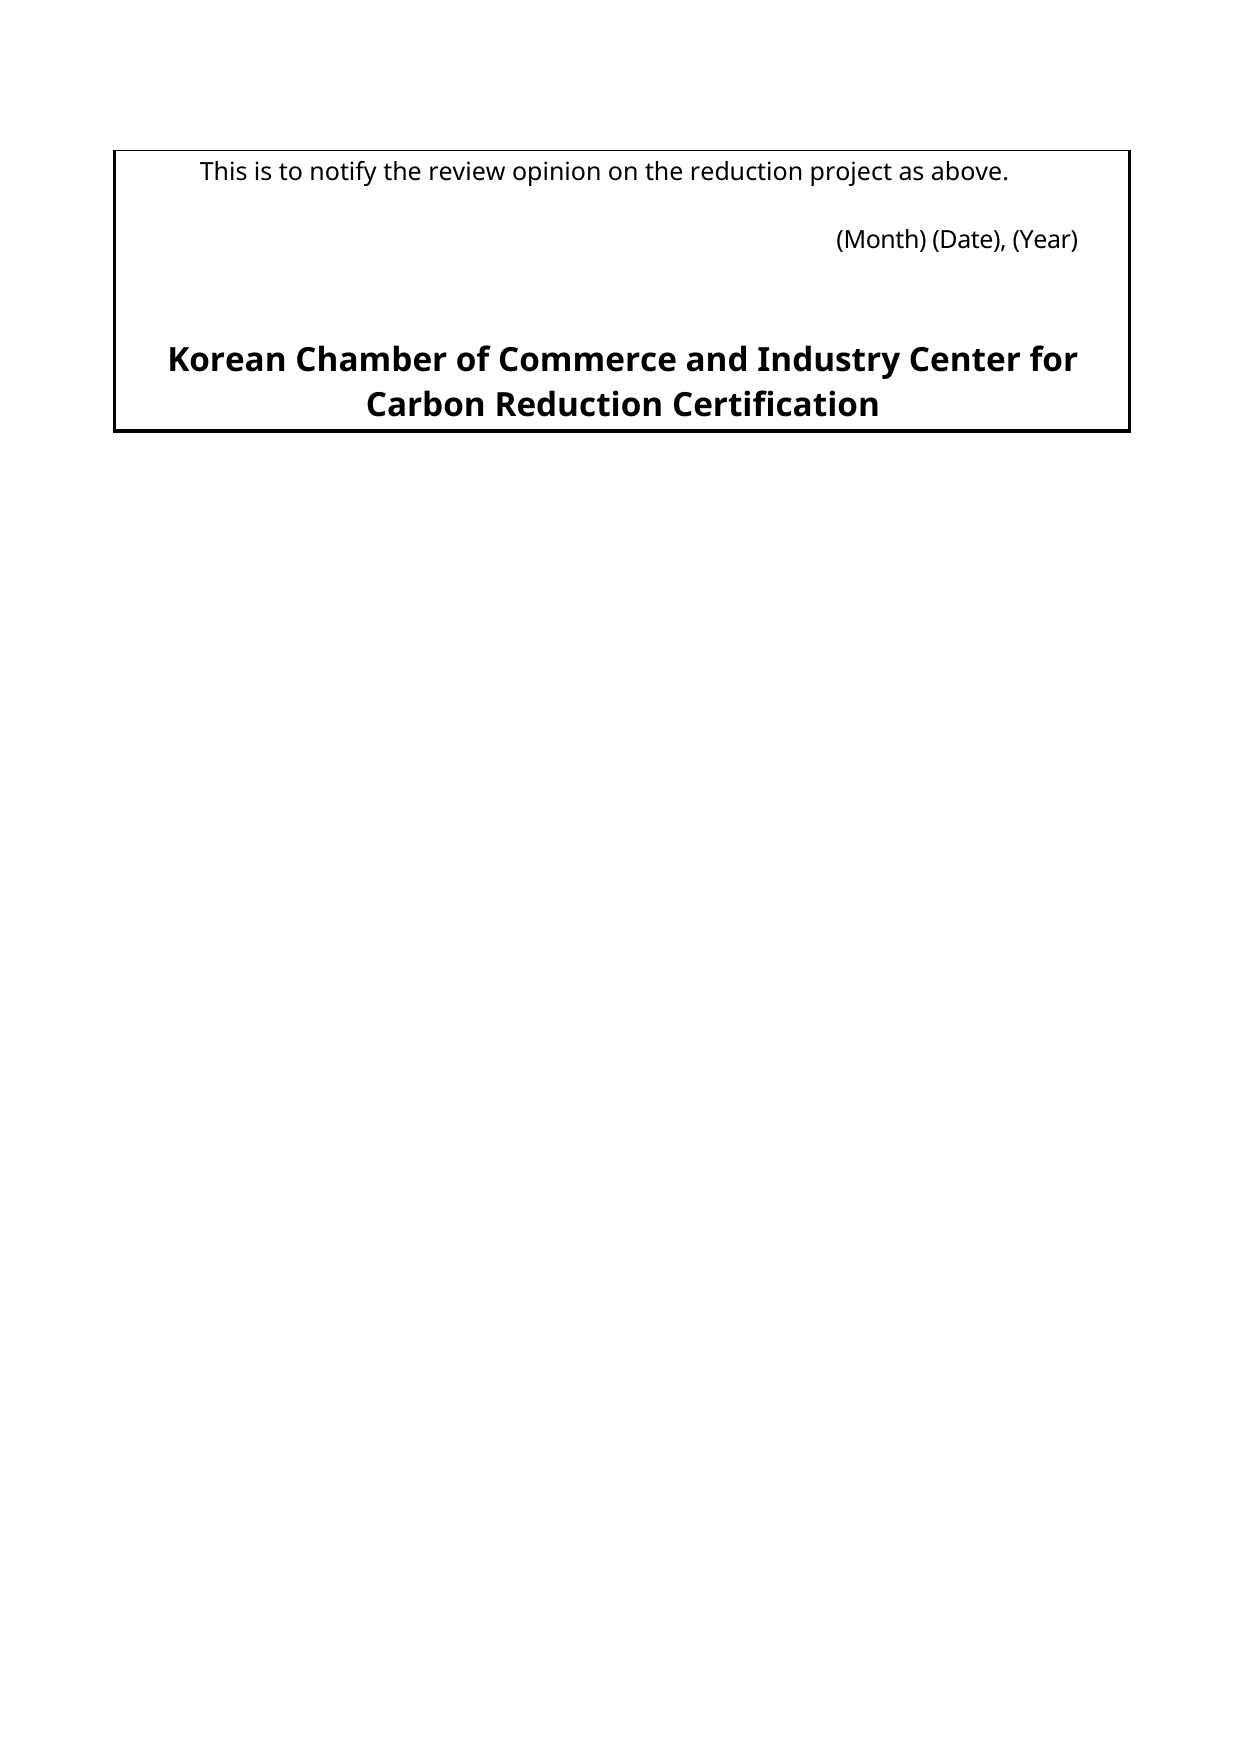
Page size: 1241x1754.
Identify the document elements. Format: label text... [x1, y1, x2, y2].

table_cell This is to notify the review opinion on the reduction project as above. (Month) (Date), (Year) Korean Chamber of Commerce and Industry Center for Carbon Reduction Certification [116, 151, 1128, 429]
